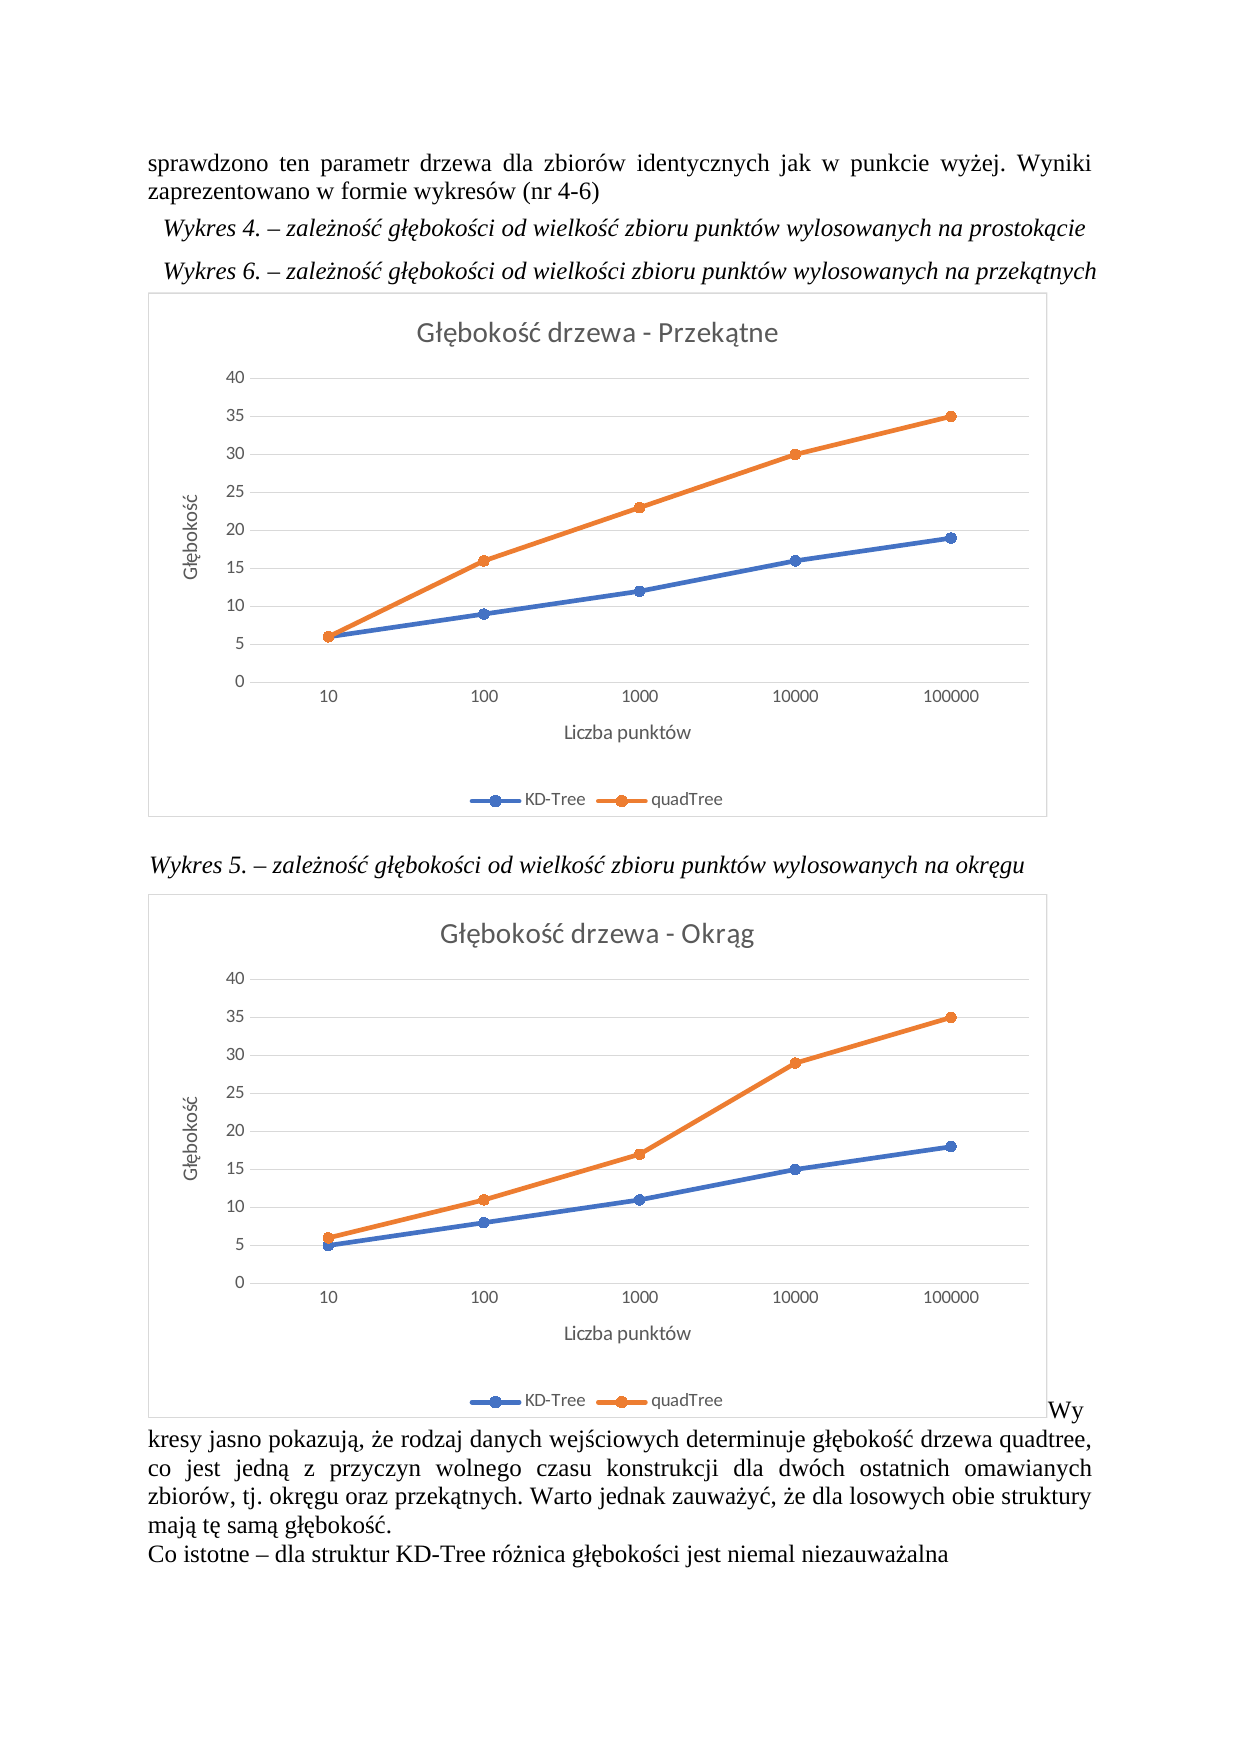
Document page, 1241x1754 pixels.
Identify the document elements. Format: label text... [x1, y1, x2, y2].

text Co istotne – dla struktur KD-Tree różnica głębokości jest niemal niezauważalna [148, 1539, 1093, 1568]
